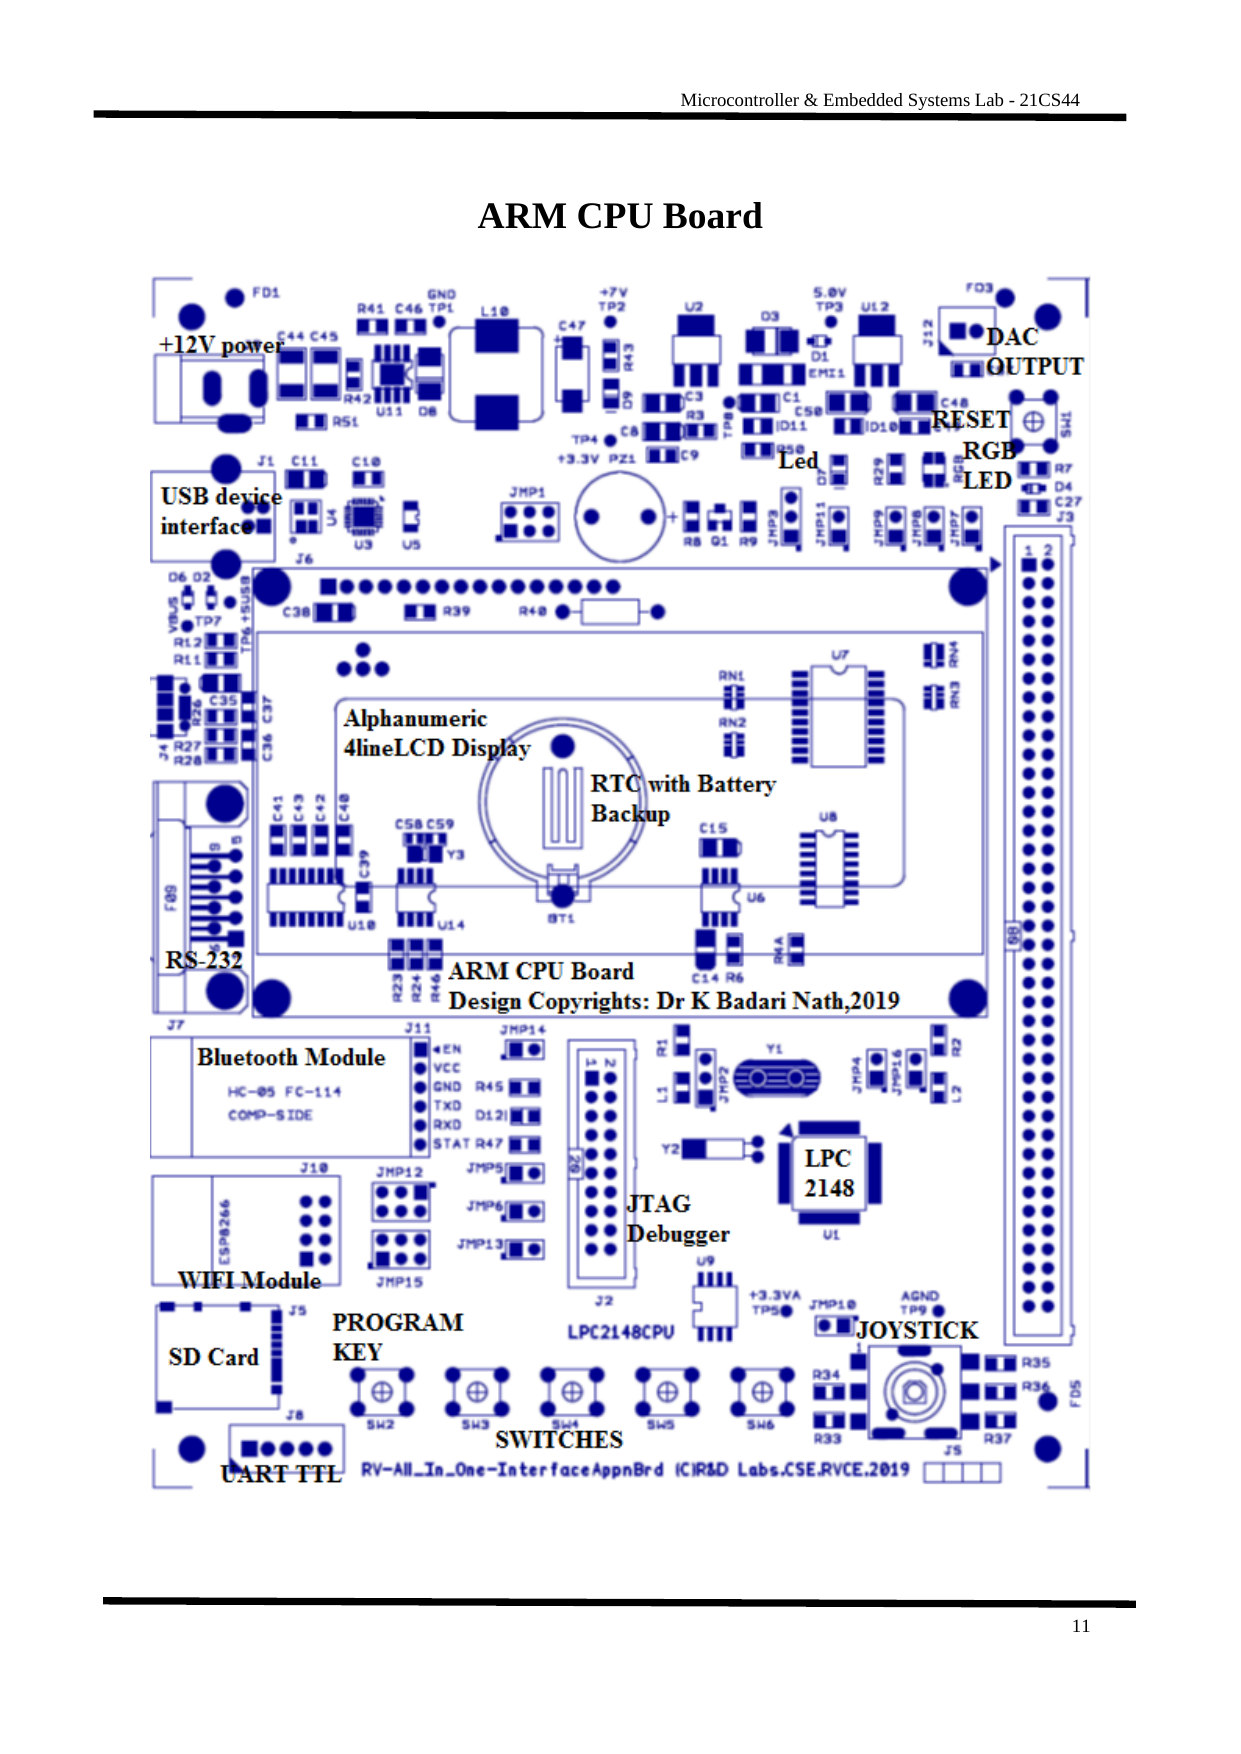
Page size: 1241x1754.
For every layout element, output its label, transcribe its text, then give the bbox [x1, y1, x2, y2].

picture [150, 275, 1091, 1492]
text ARM CPU Board [150, 193, 1090, 236]
